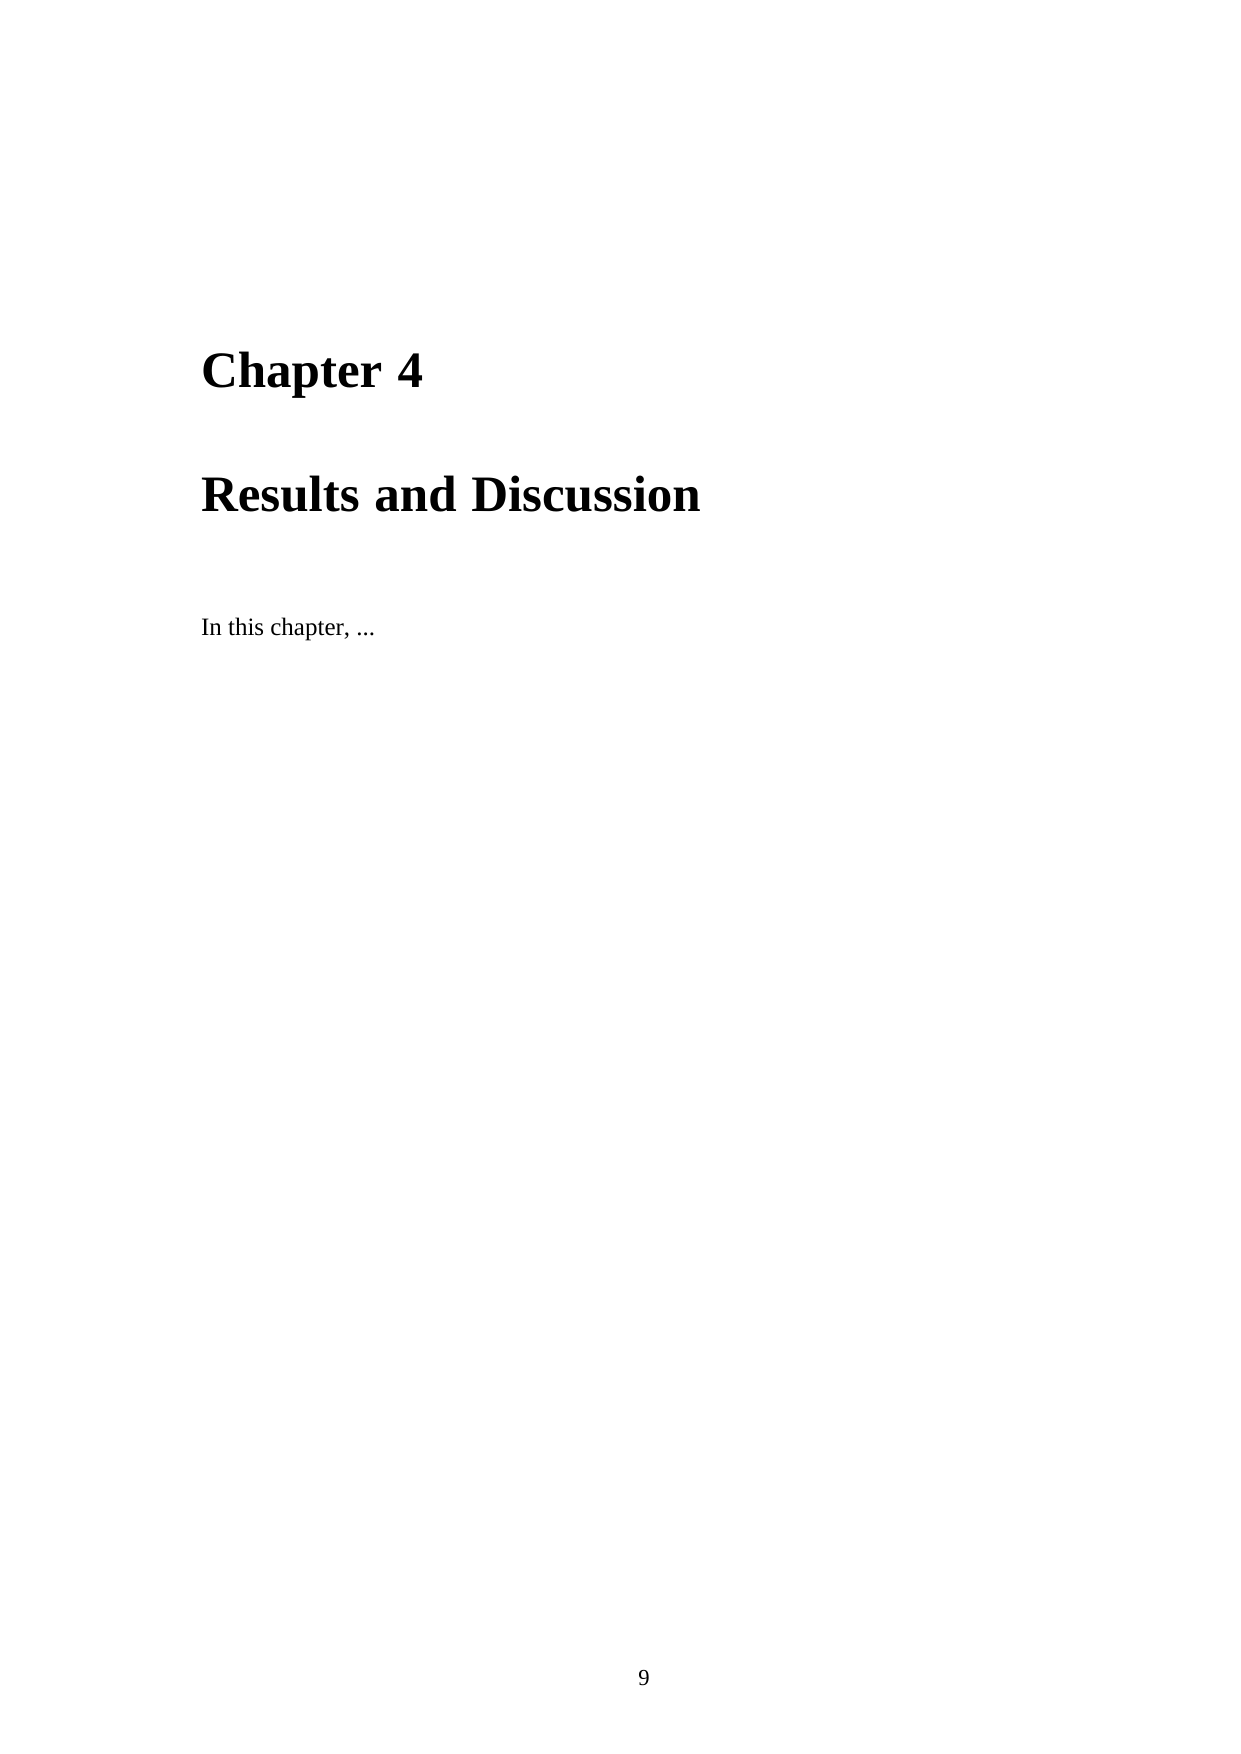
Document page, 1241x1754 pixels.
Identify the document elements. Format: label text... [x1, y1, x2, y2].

text Results and Discussion [201, 464, 1126, 523]
subtitle Chapter 4 [201, 340, 1126, 398]
text 9 [162, 1664, 1126, 1690]
text In this chapter, ... [201, 612, 1126, 640]
